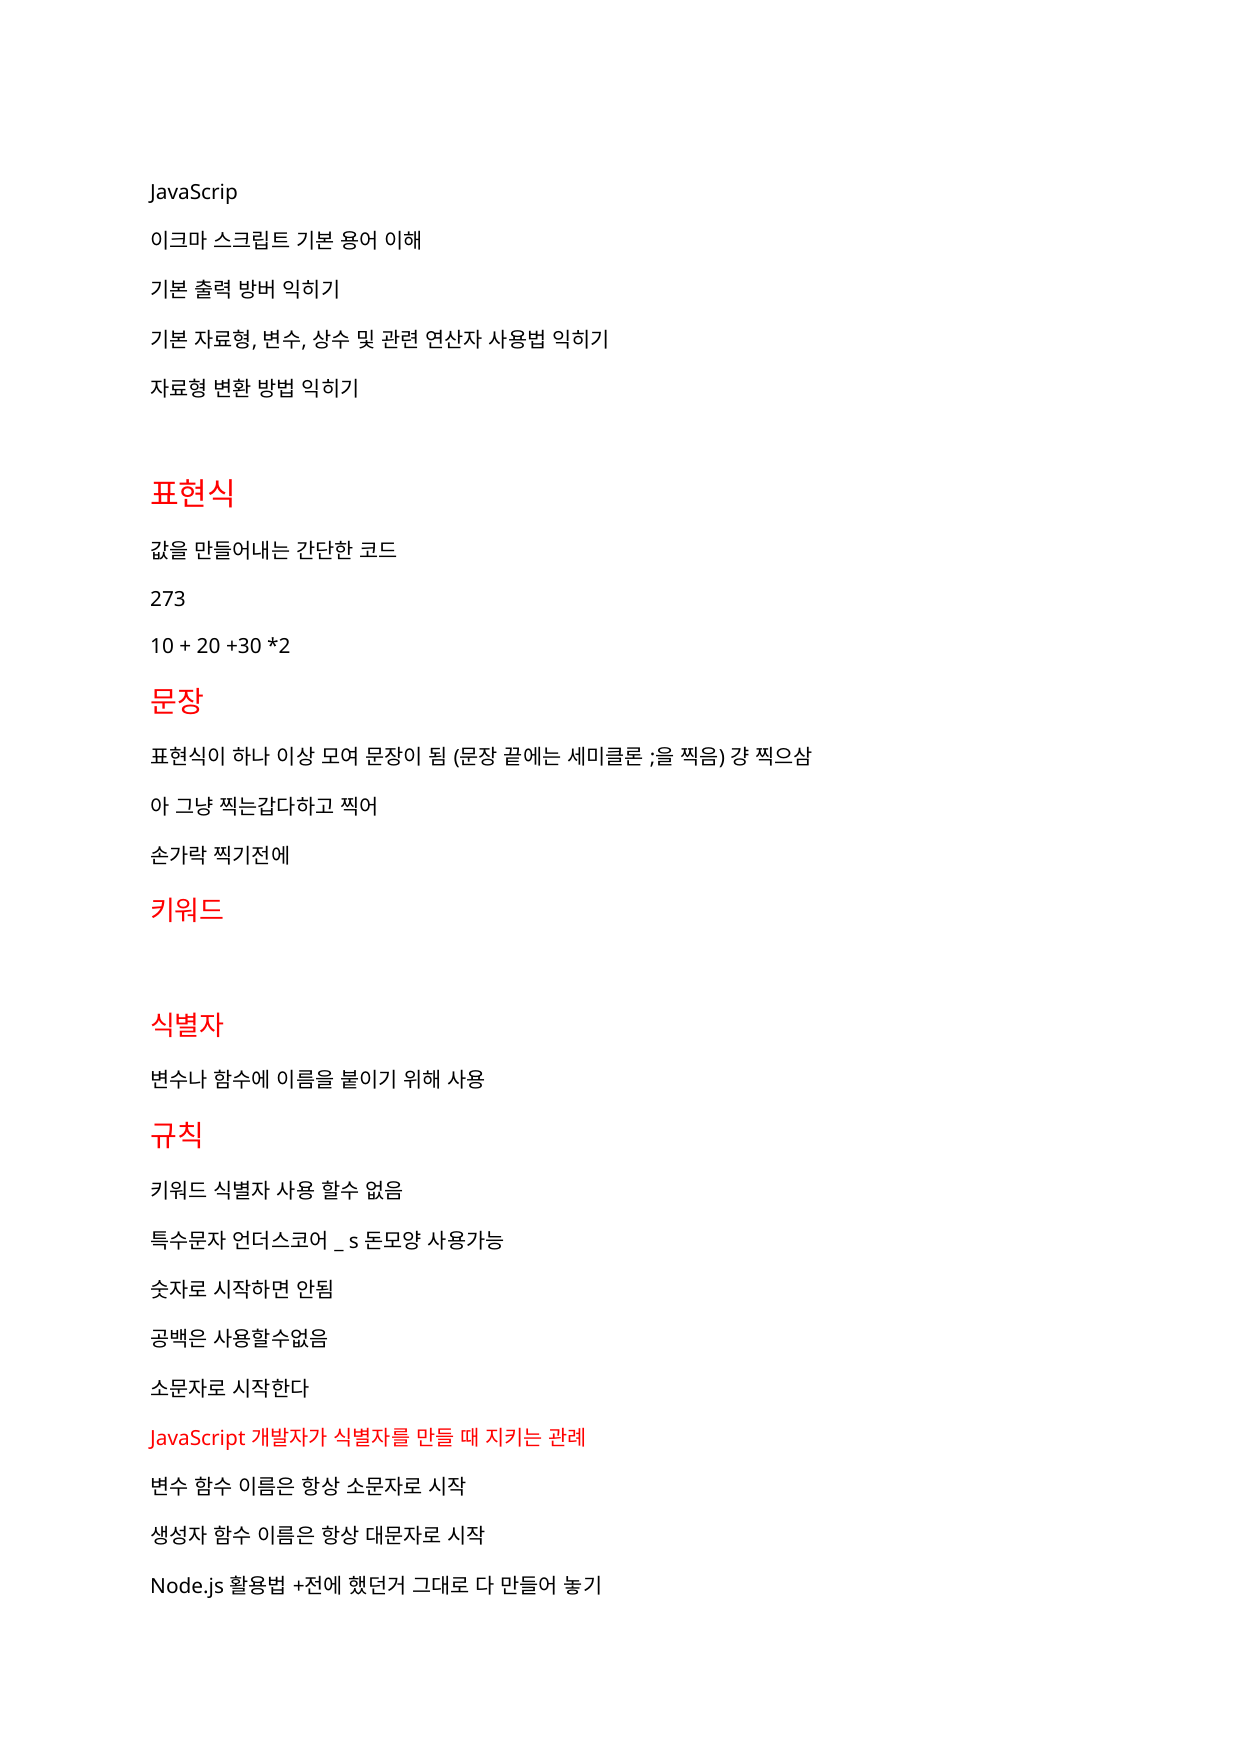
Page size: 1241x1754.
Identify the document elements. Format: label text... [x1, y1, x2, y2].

text JavaScript 개발자가 식별자를 만들 때 지키는 관례 [150, 1421, 1090, 1451]
text 이크마 스크립트 기본 용어 이해 [150, 224, 1090, 255]
text 키워드 [150, 888, 1090, 928]
text 기본 출력 방버 익히기 [150, 274, 1090, 304]
text 자료형 변환 방법 익히기 [150, 372, 1090, 403]
text 값을 만들어내는 간단한 코드 [150, 534, 1090, 564]
text 특수문자 언더스코어 _ s 돈모양 사용가능 [150, 1224, 1090, 1254]
text 문장 [150, 678, 1090, 721]
text 표현식이 하나 이상 모여 문장이 됨 (문장 끝에는 세미클론 ;을 찍음) 걍 찍으삼 [150, 741, 1090, 771]
text 식별자 [150, 1004, 1090, 1043]
text 기본 자료형, 변수, 상수 및 관련 연산자 사용법 익히기 [150, 323, 1090, 353]
text Node.js 활용법 +전에 했던거 그대로 다 만들어 놓기 [150, 1569, 1090, 1599]
text 표현식 [150, 469, 1090, 514]
text 변수 함수 이름은 항상 소문자로 시작 [150, 1470, 1090, 1501]
text 소문자로 시작한다 [150, 1372, 1090, 1402]
text 키워드 식별자 사용 할수 없음 [150, 1174, 1090, 1205]
text 규칙 [150, 1112, 1090, 1154]
text 변수나 함수에 이름을 붙이기 위해 사용 [150, 1063, 1090, 1093]
text 10 + 20 +30 *2 [150, 631, 1090, 659]
text JavaScrip [150, 177, 1090, 206]
text 아 그냥 찍는갑다하고 찍어 [150, 790, 1090, 820]
text 생성자 함수 이름은 항상 대문자로 시작 [150, 1520, 1090, 1550]
text 273 [150, 584, 1090, 612]
text 숫자로 시작하면 안됨 [150, 1273, 1090, 1303]
text 공백은 사용할수없음 [150, 1322, 1090, 1353]
text 손가락 찍기전에 [150, 839, 1090, 869]
